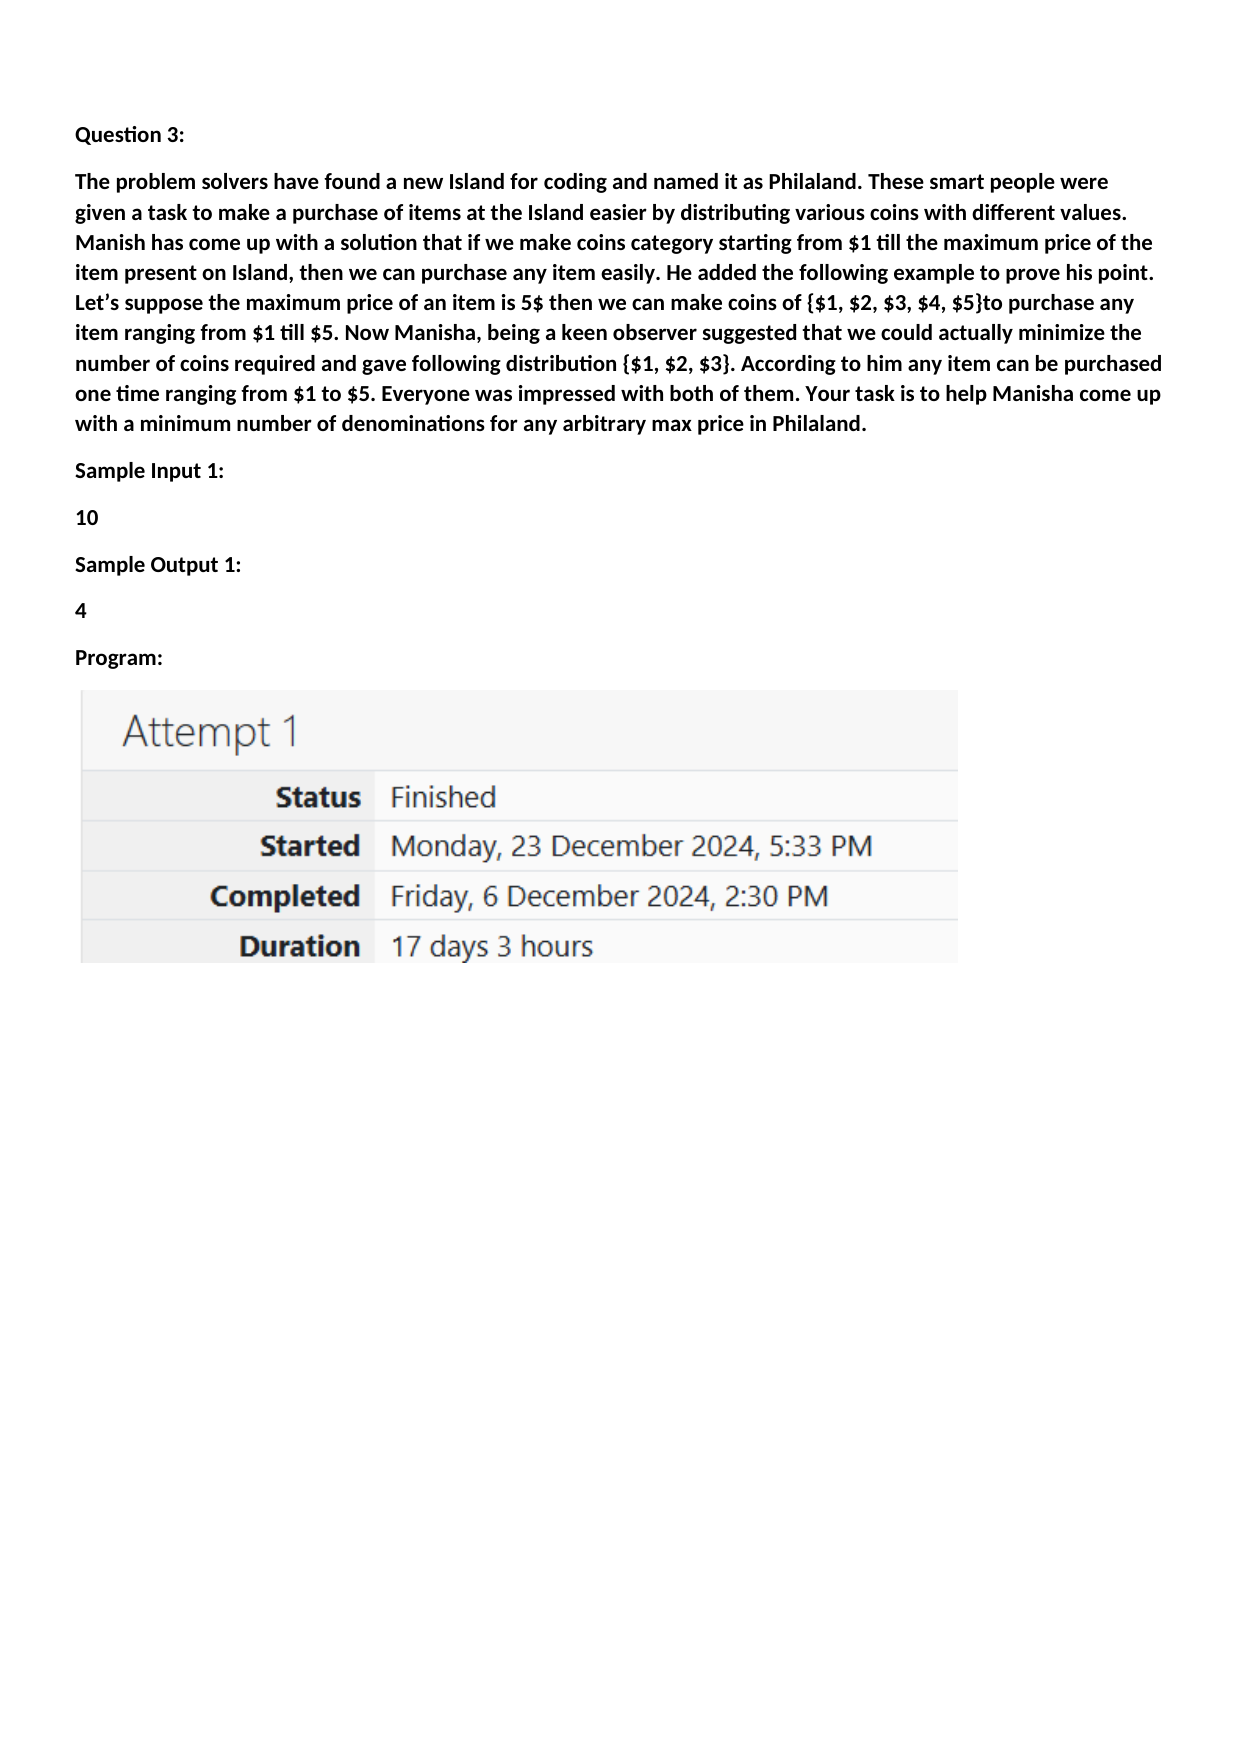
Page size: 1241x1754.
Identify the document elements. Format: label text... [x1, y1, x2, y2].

text Program: [75, 643, 1165, 671]
text Sample Input 1: [75, 456, 1165, 484]
text Sample Output 1: [75, 550, 1165, 578]
text 10 [75, 503, 1165, 531]
text The problem solvers have found a new Island for coding and named it as Philaland. These smart people were given a task to make a purchase of items at the Island easier by distributing various coins with different values. Manish has come up with a solution that if we make coins category starting from $1 till the maximum price of the item present on Island, then we can purchase any item easily. He added the following example to prove his point. Let’s suppose the maximum price of an item is 5$ then we can make coins of {$1, $2, $3, $4, $5}to purchase any item ranging from $1 till $5. Now Manisha, being a keen observer suggested that we could actually minimize the number of coins required and gave following distribution {$1, $2, $3}. According to him any item can be purchased one time ranging from $1 to $5. Everyone was impressed with both of them. Your task is to help Manisha come up with a minimum number of denominations for any arbitrary max price in Philaland. [75, 167, 1165, 437]
picture [75, 690, 958, 963]
text Question 3: [75, 121, 1165, 148]
text 4 [75, 597, 1165, 624]
